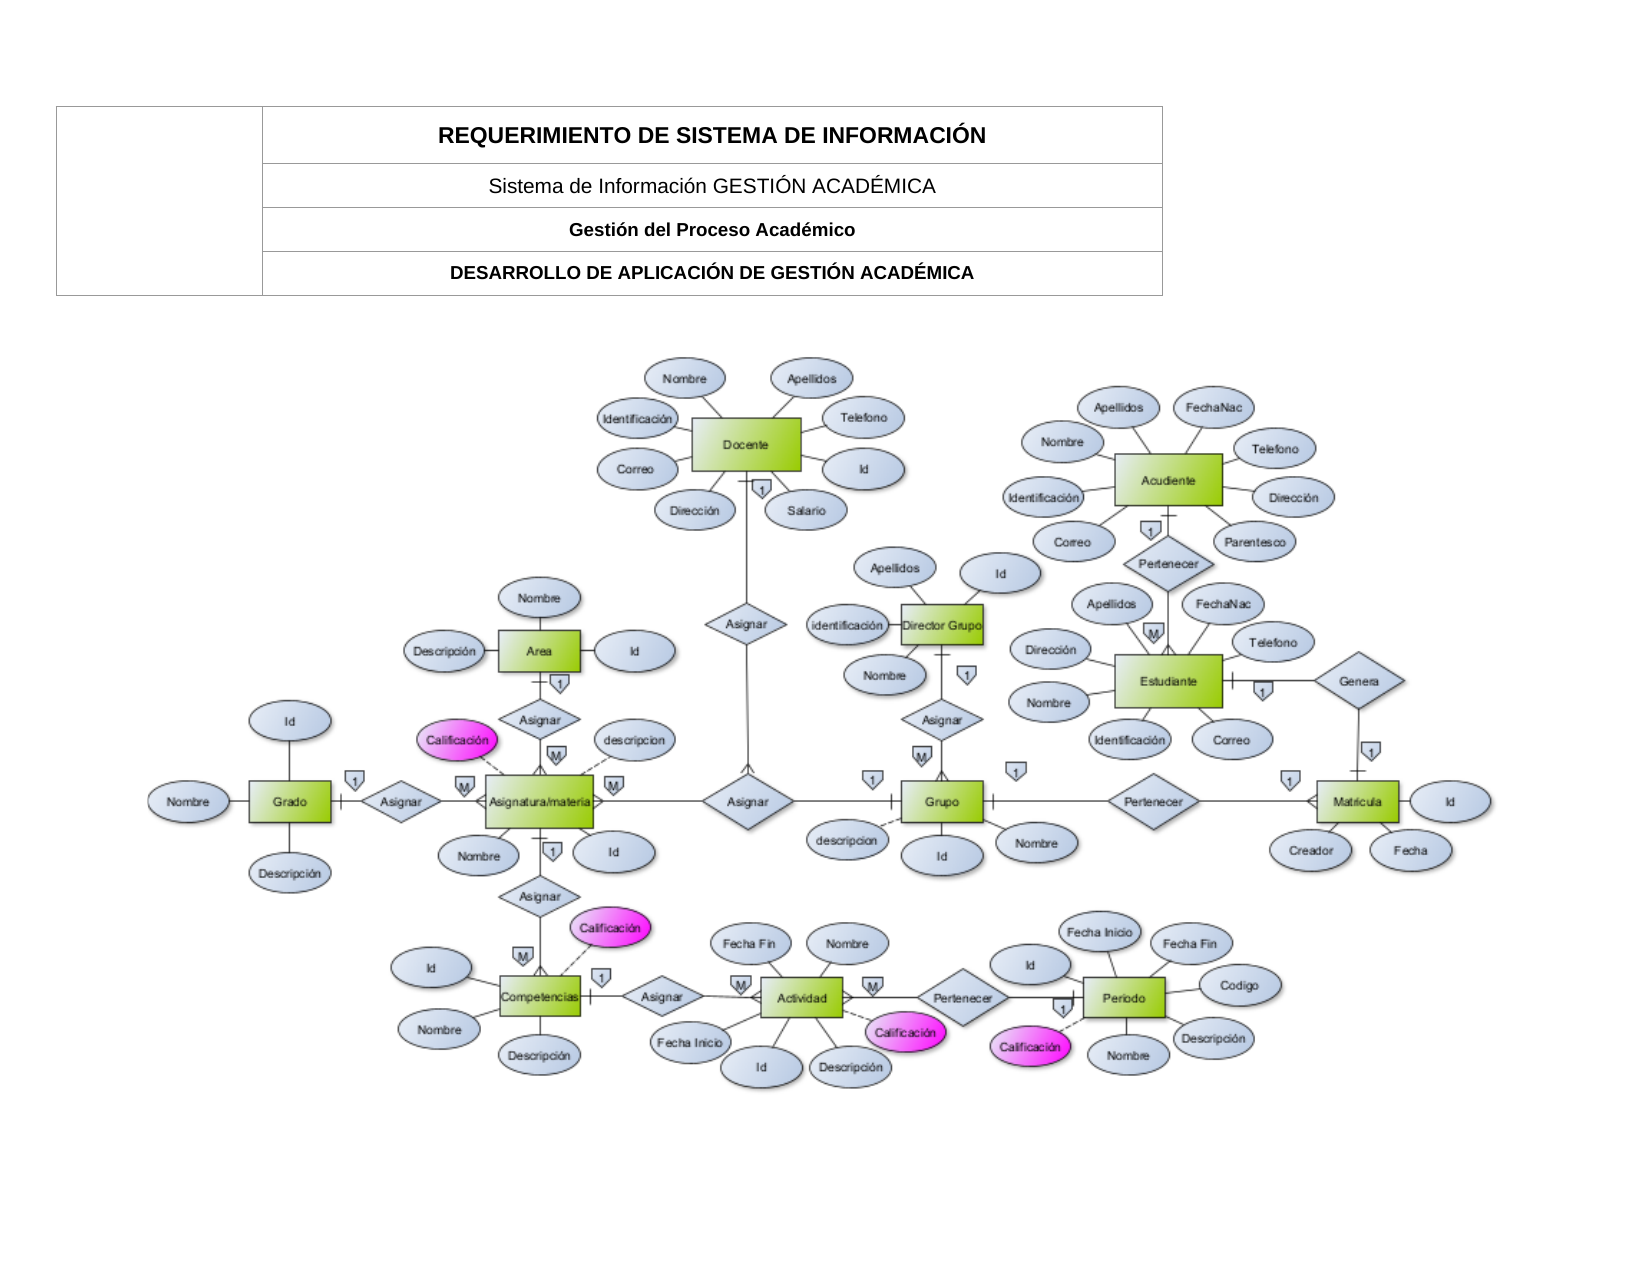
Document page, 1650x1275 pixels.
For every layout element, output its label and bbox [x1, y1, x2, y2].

picture [147, 323, 1503, 1098]
